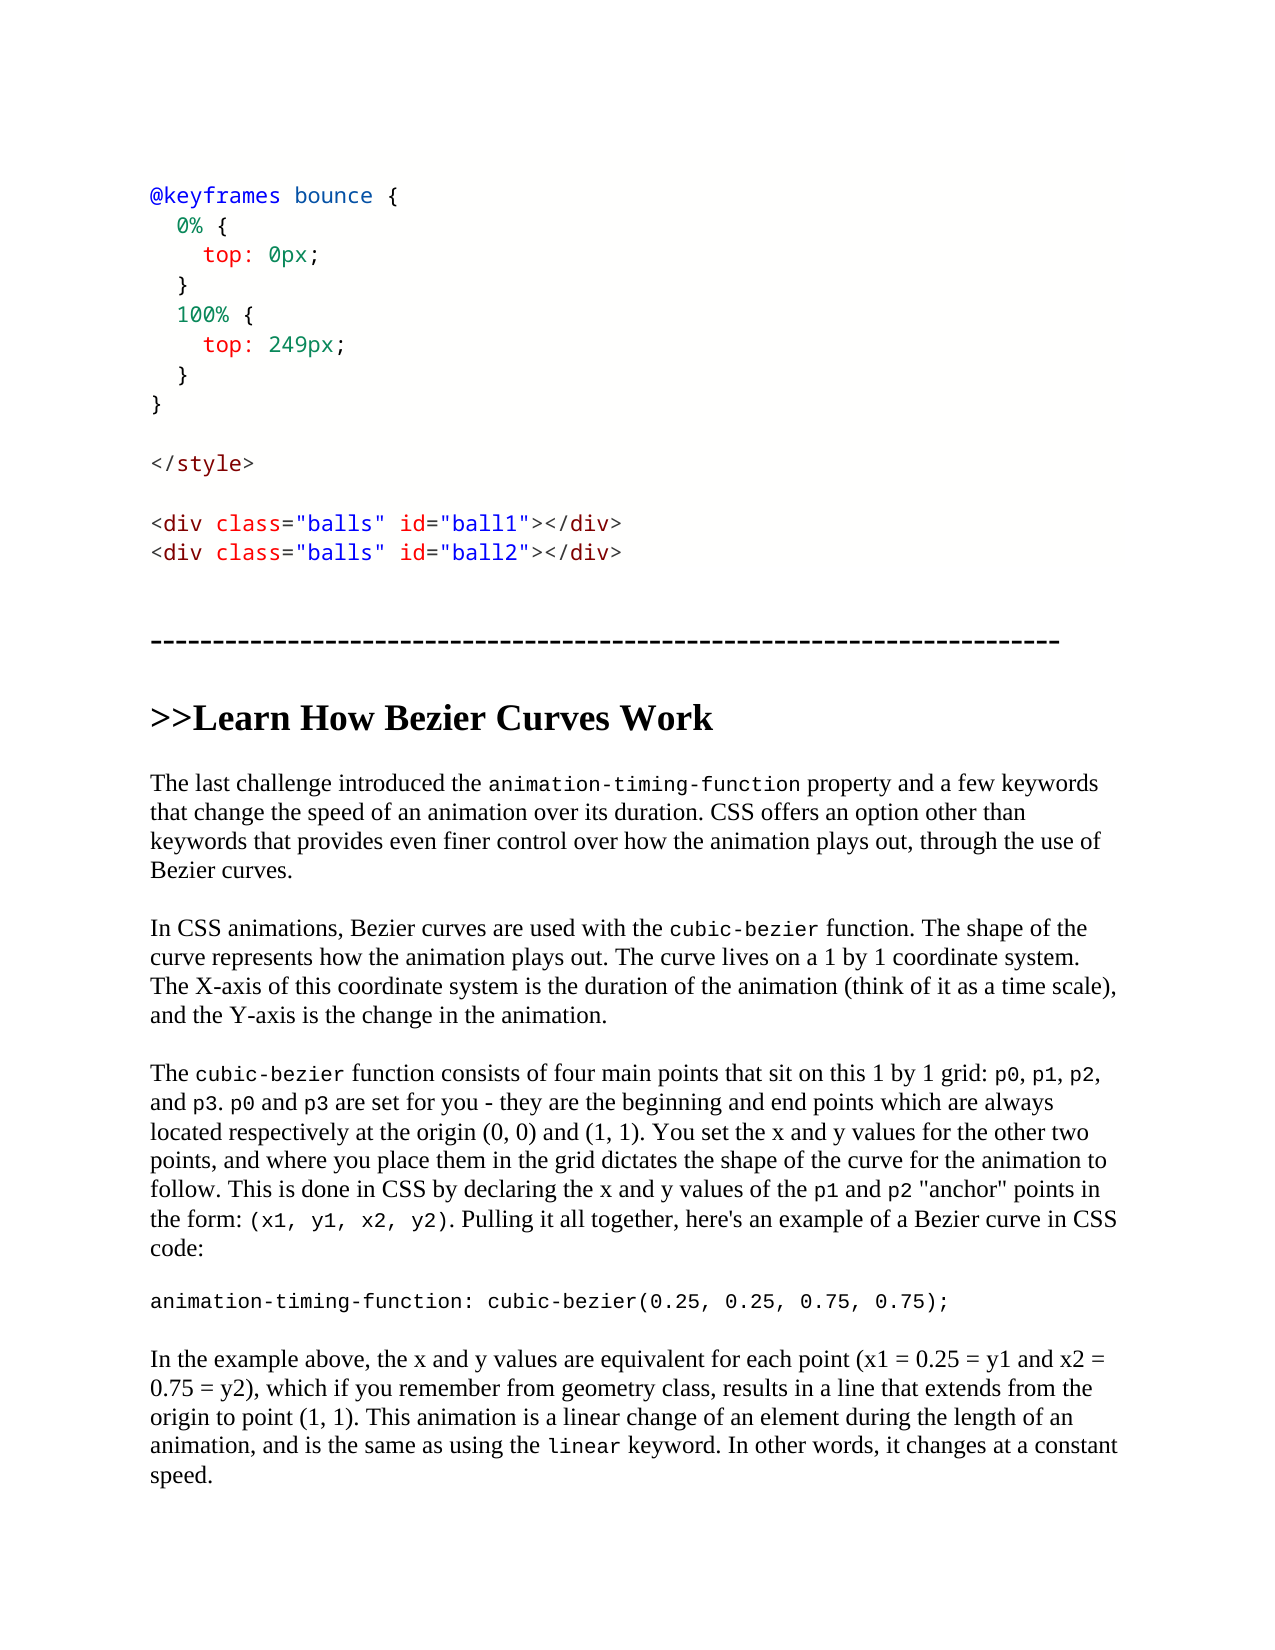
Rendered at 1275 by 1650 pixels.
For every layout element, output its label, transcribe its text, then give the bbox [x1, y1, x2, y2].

text } [150, 358, 1125, 388]
text </style> [150, 448, 1125, 478]
text <div class="balls" id="ball2"></div> [150, 537, 1125, 567]
text @keyframes bounce { [150, 180, 1125, 209]
text } [150, 388, 1125, 418]
text ------------------------------------------------------------------------- [150, 567, 1125, 660]
text In CSS animations, Bezier curves are used with the cubic-bezier function. The shape of the curve represents how the animation plays out. The curve lives on a 1 by 1 coordinate system. The X-axis of this coordinate system is the duration of the animation (think of it as a time scale), and the Y-axis is the change in the animation. [150, 913, 1125, 1028]
text top: 249px; [150, 329, 1125, 358]
text 0% { [150, 209, 1125, 239]
text top: 0px; [150, 239, 1125, 269]
text animation-timing-function: cubic-bezier(0.25, 0.25, 0.75, 0.75); [150, 1291, 1125, 1315]
text } [150, 269, 1125, 299]
text The cubic-bezier function consists of four main points that sit on this 1 by 1 grid: p0, p1, p2, and p3. p0 and p3 are set for you - they are the beginning and end points which are always located respectively at the origin (0, 0) and (1, 1). You set the x and y values for the other two points, and where you place them in the grid dictates the shape of the curve for the animation to follow. This is done in CSS by declaring the x and y values of the p1 and p2 "anchor" points in the form: (x1, y1, x2, y2). Pulling it all together, here's an example of a Bezier curve in CSS code: [150, 1058, 1125, 1262]
text The last challenge introduced the animation-timing-function property and a few keywords that change the speed of an animation over its duration. CSS offers an option other than keywords that provides even finer control over how the animation plays out, through the use of Bezier curves. [150, 768, 1125, 883]
subtitle >>Learn How Bezier Curves Work [150, 695, 1125, 738]
text <div class="balls" id="ball1"></div> [150, 507, 1125, 537]
text 100% { [150, 299, 1125, 329]
text In the example above, the x and y values are equivalent for each point (x1 = 0.25 = y1 and x2 = 0.75 = y2), which if you remember from geometry class, results in a line that extends from the origin to point (1, 1). This animation is a linear change of an element during the length of an animation, and is the same as using the linear keyword. In other words, it changes at a constant speed. [150, 1344, 1125, 1489]
